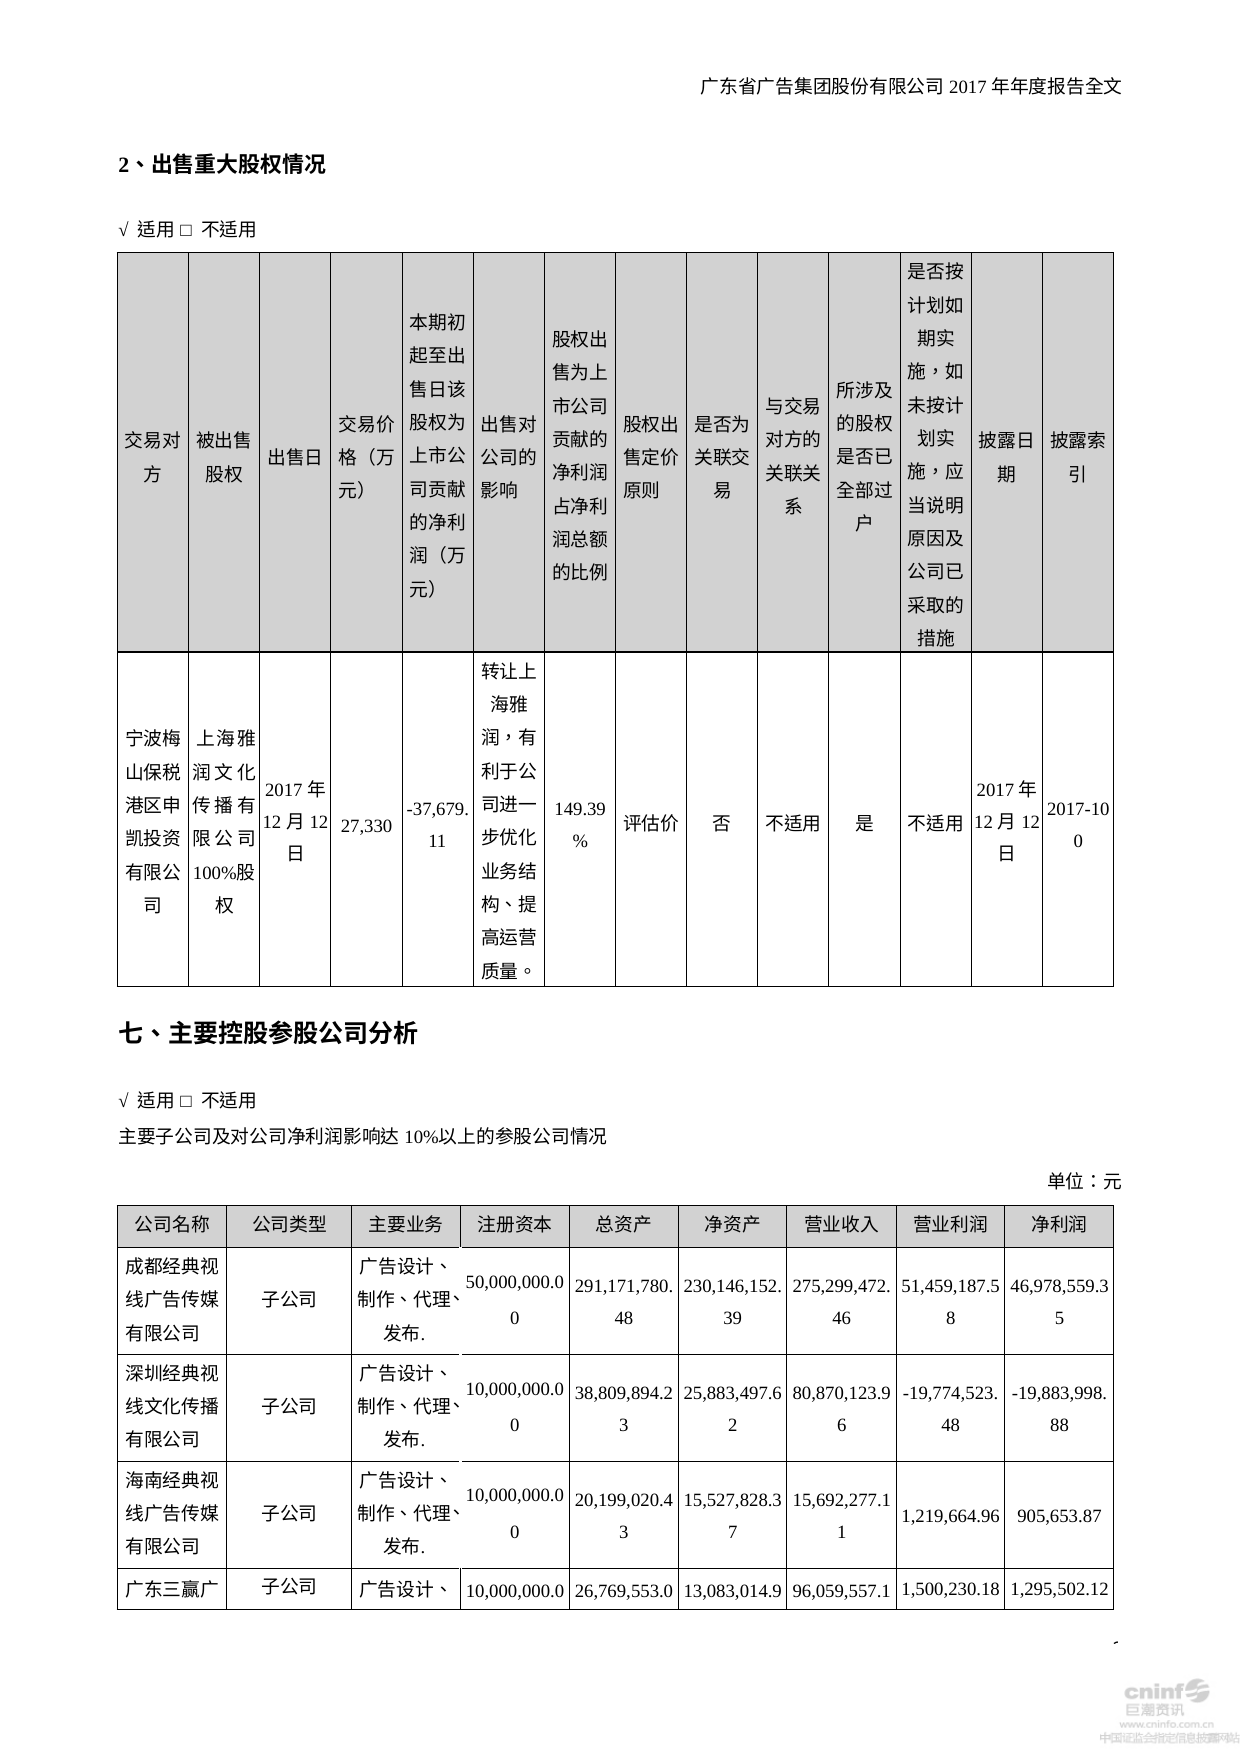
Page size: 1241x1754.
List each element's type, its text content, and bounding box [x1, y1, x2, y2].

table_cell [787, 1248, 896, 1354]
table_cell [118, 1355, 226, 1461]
subtitle 2、出售重大股权情况 [118, 149, 1240, 179]
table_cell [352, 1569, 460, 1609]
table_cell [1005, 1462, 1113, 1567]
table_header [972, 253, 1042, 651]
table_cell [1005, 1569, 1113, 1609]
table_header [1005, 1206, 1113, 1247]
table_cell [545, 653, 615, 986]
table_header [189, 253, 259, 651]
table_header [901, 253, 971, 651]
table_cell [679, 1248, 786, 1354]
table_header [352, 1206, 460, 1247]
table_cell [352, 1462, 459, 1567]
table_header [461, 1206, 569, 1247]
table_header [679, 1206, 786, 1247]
text 单位：元 [1047, 1168, 1240, 1193]
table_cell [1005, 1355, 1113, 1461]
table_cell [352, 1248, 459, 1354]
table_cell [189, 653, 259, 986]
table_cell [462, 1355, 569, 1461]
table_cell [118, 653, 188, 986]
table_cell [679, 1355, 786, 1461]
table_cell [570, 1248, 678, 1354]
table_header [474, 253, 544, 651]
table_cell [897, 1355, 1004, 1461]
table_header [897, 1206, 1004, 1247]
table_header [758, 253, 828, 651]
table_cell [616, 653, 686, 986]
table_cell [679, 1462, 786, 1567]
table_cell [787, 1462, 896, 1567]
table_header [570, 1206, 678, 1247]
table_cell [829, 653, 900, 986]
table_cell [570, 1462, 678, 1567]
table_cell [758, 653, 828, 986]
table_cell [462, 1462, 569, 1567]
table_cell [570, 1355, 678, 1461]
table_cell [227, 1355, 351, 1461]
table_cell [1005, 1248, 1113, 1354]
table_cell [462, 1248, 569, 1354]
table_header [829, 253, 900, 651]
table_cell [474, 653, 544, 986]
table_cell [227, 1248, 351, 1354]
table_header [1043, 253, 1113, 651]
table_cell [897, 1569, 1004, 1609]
text 主要子公司及对公司净利润影响达 10%以上的参股公司情况 [118, 1123, 609, 1149]
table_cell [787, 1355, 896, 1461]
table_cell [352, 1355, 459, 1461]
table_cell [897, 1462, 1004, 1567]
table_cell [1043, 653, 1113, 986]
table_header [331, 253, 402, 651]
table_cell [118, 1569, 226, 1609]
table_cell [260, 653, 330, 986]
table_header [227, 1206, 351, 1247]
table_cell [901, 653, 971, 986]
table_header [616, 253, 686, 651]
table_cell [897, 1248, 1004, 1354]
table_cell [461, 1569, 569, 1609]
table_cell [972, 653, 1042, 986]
subtitle 七、主要控股参股公司分析 [118, 1016, 1240, 1049]
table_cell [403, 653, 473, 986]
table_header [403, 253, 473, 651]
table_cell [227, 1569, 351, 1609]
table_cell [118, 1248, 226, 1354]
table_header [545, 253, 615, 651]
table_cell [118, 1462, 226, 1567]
text √ 适用 □ 不适用 [118, 1087, 609, 1112]
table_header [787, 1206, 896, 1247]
text √ 适用 □ 不适用 [118, 217, 1240, 242]
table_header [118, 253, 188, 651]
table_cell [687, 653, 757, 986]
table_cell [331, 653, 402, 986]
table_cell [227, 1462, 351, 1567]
picture [1099, 1673, 1241, 1754]
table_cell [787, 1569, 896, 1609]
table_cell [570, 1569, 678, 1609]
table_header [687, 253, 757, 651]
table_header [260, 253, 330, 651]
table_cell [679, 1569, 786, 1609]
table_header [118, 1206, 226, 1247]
